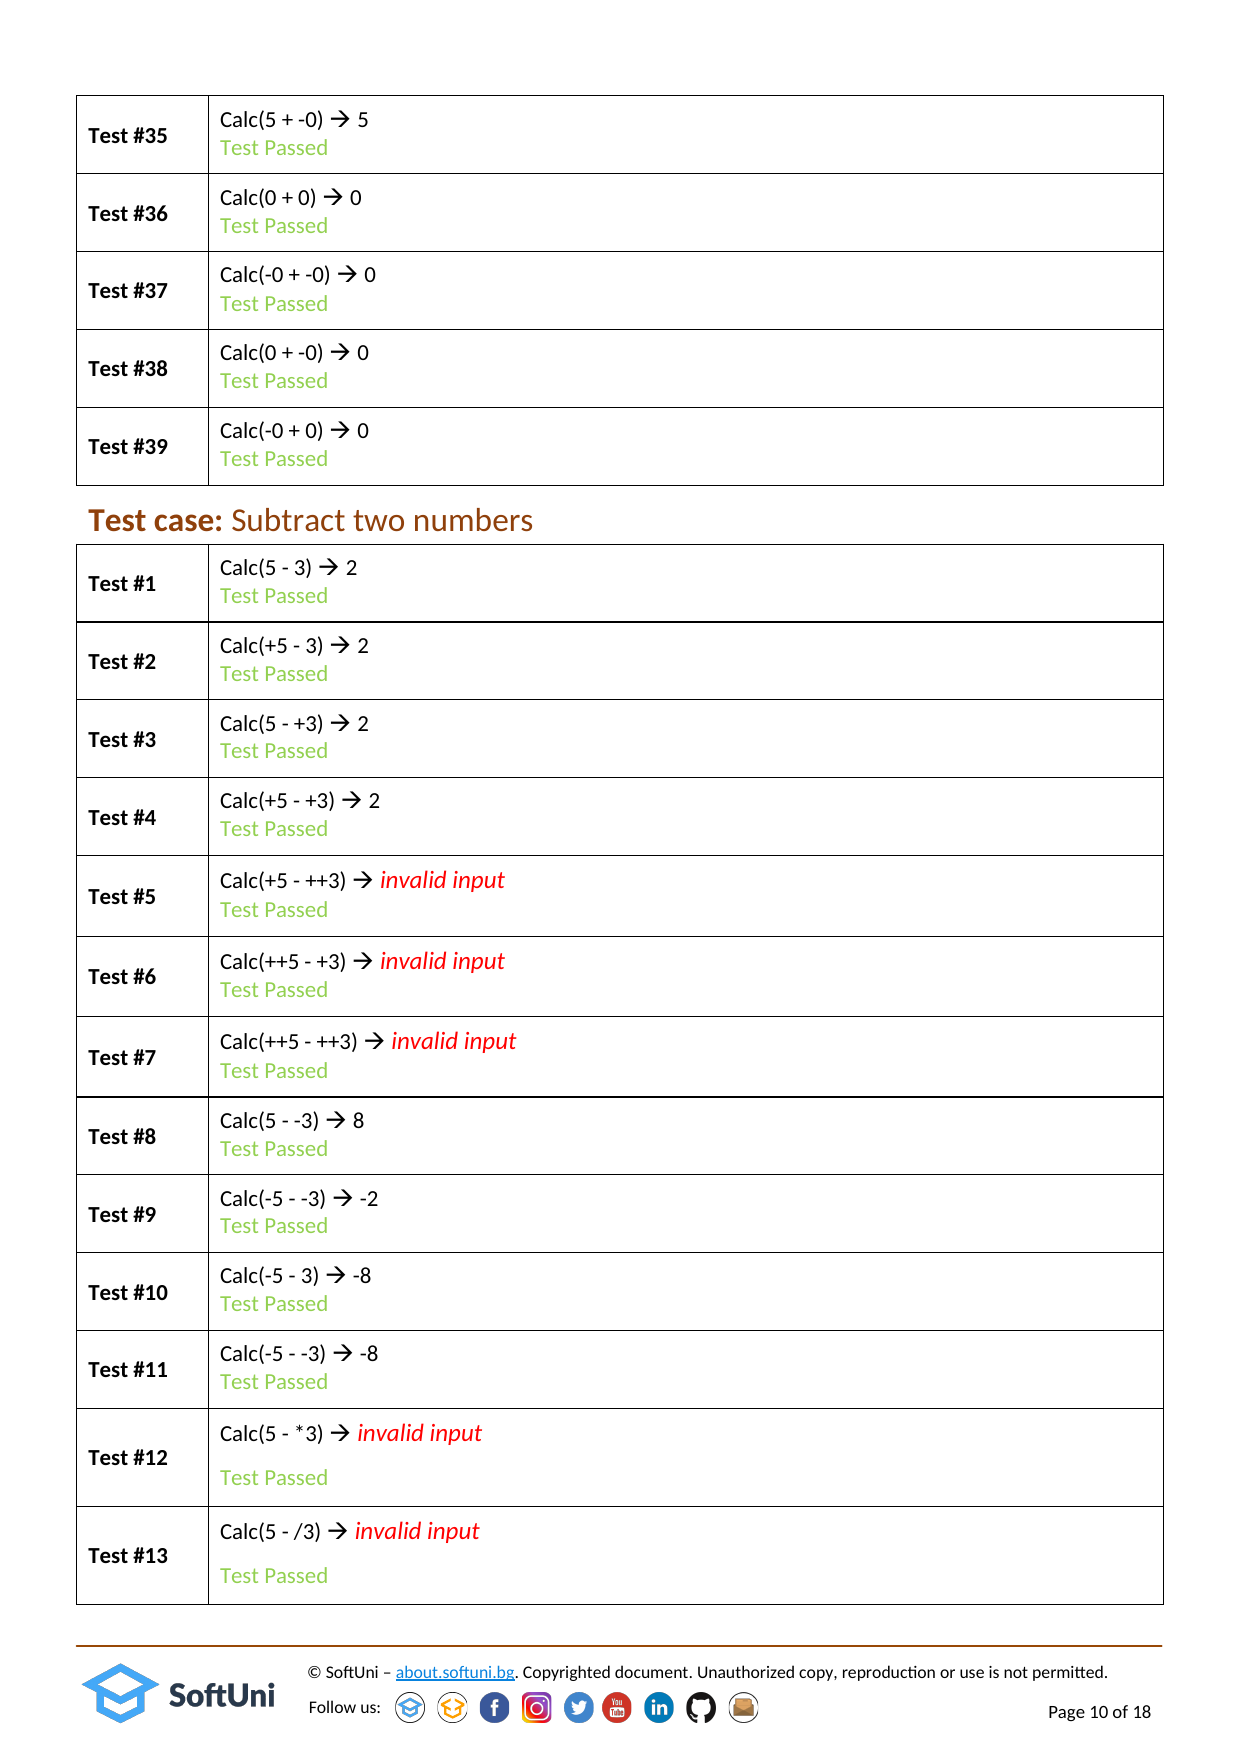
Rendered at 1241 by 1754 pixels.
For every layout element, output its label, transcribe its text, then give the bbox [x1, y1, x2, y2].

picture [658, 1705, 667, 1714]
picture [437, 1692, 468, 1723]
table_cell Calc(-5 - 3) -8 Test Passed [209, 1253, 1163, 1330]
picture [395, 1692, 425, 1723]
table_cell Test #35 [77, 96, 208, 173]
table_cell Calc(0 + -0) 0 Test Passed [209, 330, 1163, 407]
picture [644, 1714, 653, 1723]
table_cell Test #3 [77, 700, 208, 777]
table_cell Calc(++5 - +3) invalid input Test Passed [209, 937, 1163, 1016]
table_cell Calc(-0 + 0) 0 Test Passed [209, 408, 1163, 485]
picture [522, 1692, 552, 1723]
table_cell Calc(5 - +3) 2 Test Passed [209, 700, 1163, 777]
picture [665, 1692, 674, 1701]
table_cell Test #2 [77, 623, 208, 699]
table_cell Test #7 [77, 1017, 208, 1096]
table_cell Calc(0 + 0) 0 Test Passed [209, 174, 1163, 251]
table_cell Calc(-0 + -0) 0 Test Passed [209, 252, 1163, 329]
picture [479, 1692, 510, 1723]
table_cell Calc(-5 - -3) -2 Test Passed [209, 1175, 1163, 1252]
table_cell Test #12 [77, 1409, 208, 1506]
picture [665, 1714, 674, 1723]
table_cell Test #39 [77, 408, 208, 485]
table_cell Test #13 [77, 1507, 208, 1604]
table_cell Test #36 [77, 174, 208, 251]
table_cell Test #9 [77, 1175, 208, 1252]
table_cell Test #38 [77, 330, 208, 407]
table_cell Calc(5 - /3) invalid input Test Passed [209, 1507, 1163, 1604]
table_cell Test #11 [77, 1331, 208, 1408]
table_cell Test #8 [77, 1098, 208, 1174]
table_cell Test case: Subtract two numbers [77, 486, 1163, 543]
table_cell Test #1 [77, 545, 208, 621]
picture [728, 1692, 759, 1723]
table_cell Calc(+5 - 3) 2 Test Passed [209, 623, 1163, 699]
table_cell Test #6 [77, 937, 208, 1016]
table_cell Calc(+5 - +3) 2 Test Passed [209, 778, 1163, 855]
table_cell Calc(5 + -0) 5 Test Passed [209, 96, 1163, 173]
picture [686, 1692, 716, 1723]
picture [75, 1658, 281, 1729]
picture [644, 1692, 653, 1701]
table_cell Test #4 [77, 778, 208, 855]
table_cell Calc(5 - -3) 8 Test Passed [209, 1098, 1163, 1174]
table_cell Test #5 [77, 856, 208, 936]
table_cell Test #10 [77, 1253, 208, 1330]
picture [564, 1692, 594, 1723]
table_cell Calc(5 - 3) 2 Test Passed [209, 545, 1163, 621]
table_cell Calc(-5 - -3) -8 Test Passed [209, 1331, 1163, 1408]
table_cell Calc(++5 - ++3) invalid input Test Passed [209, 1017, 1163, 1096]
picture [602, 1692, 632, 1723]
table_cell Calc(+5 - ++3) invalid input Test Passed [209, 856, 1163, 936]
table_cell Test #37 [77, 252, 208, 329]
table_cell Calc(5 - *3) invalid input Test Passed [209, 1409, 1163, 1506]
